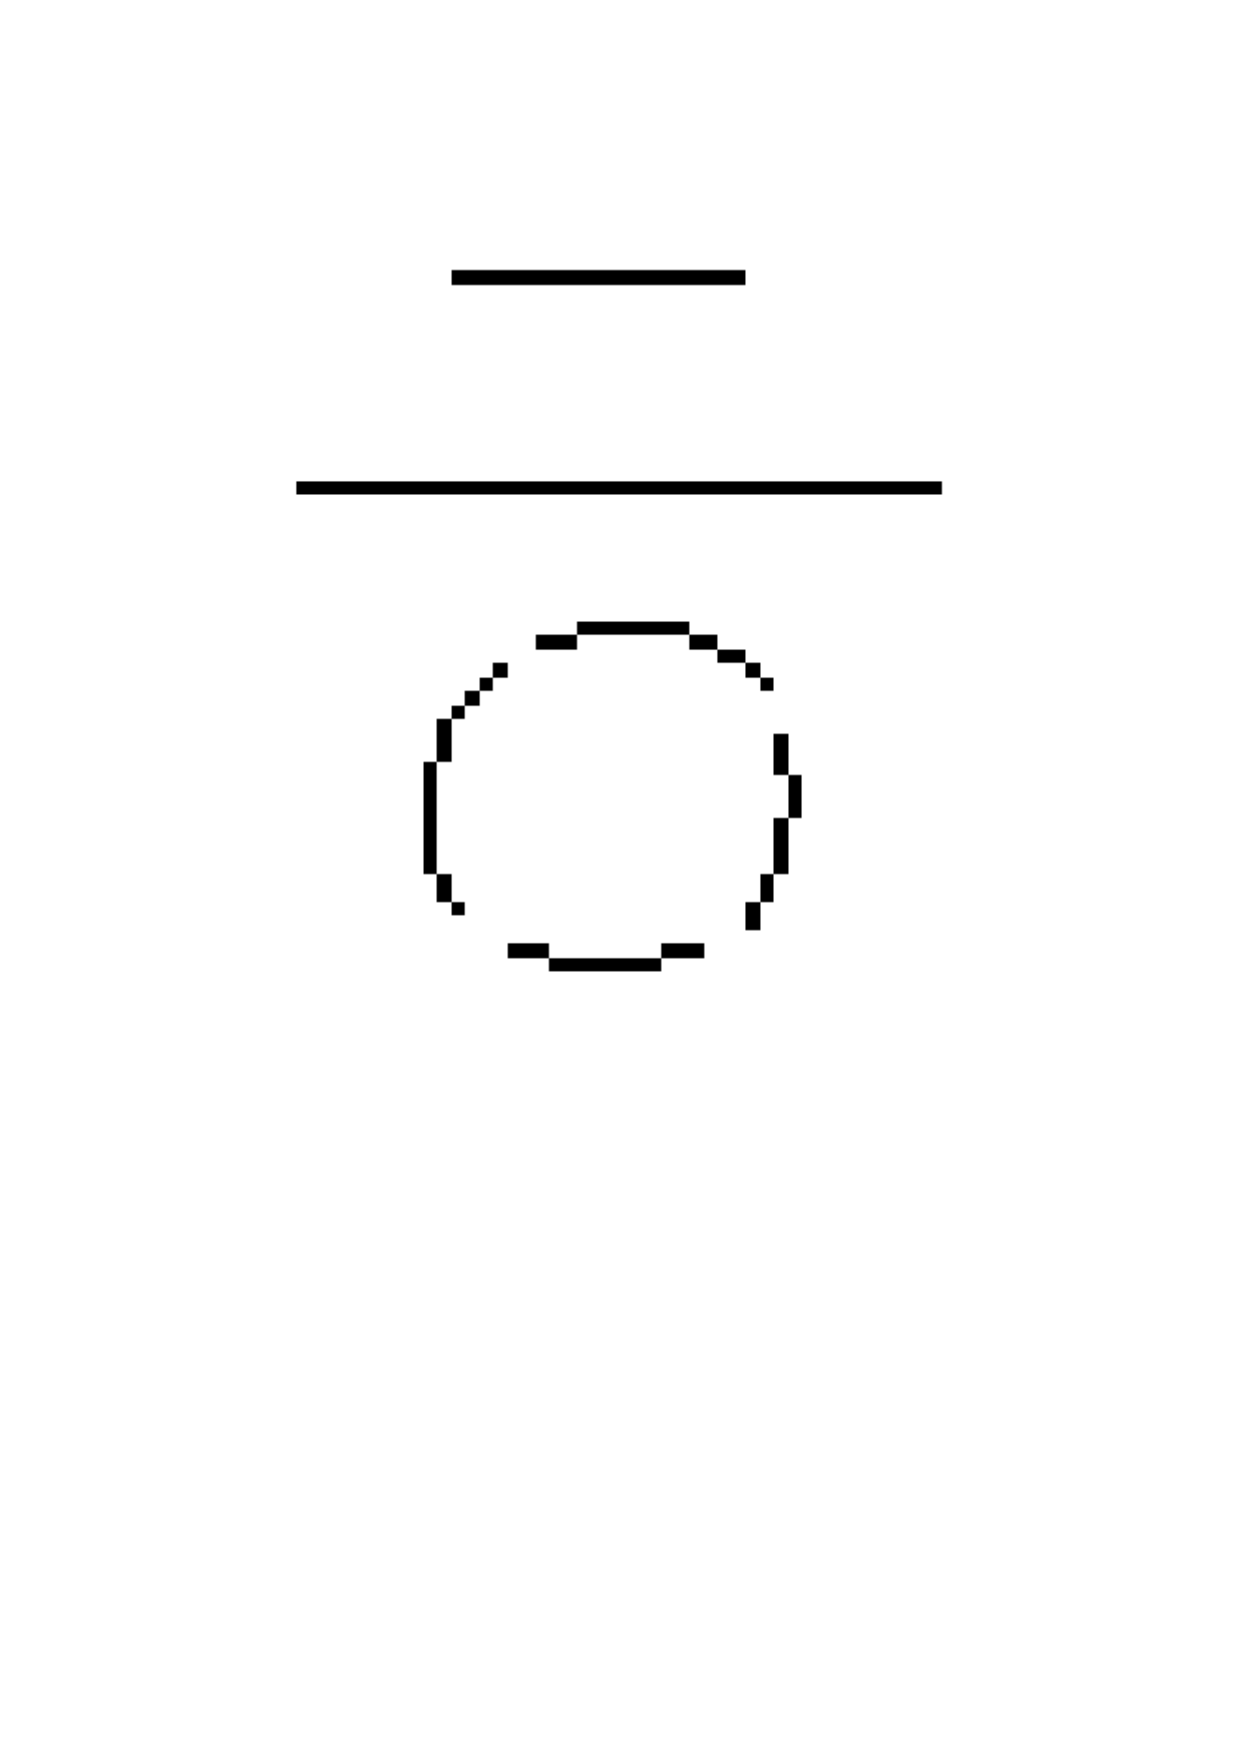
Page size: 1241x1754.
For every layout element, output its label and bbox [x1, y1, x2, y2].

picture [177, 177, 1063, 1069]
